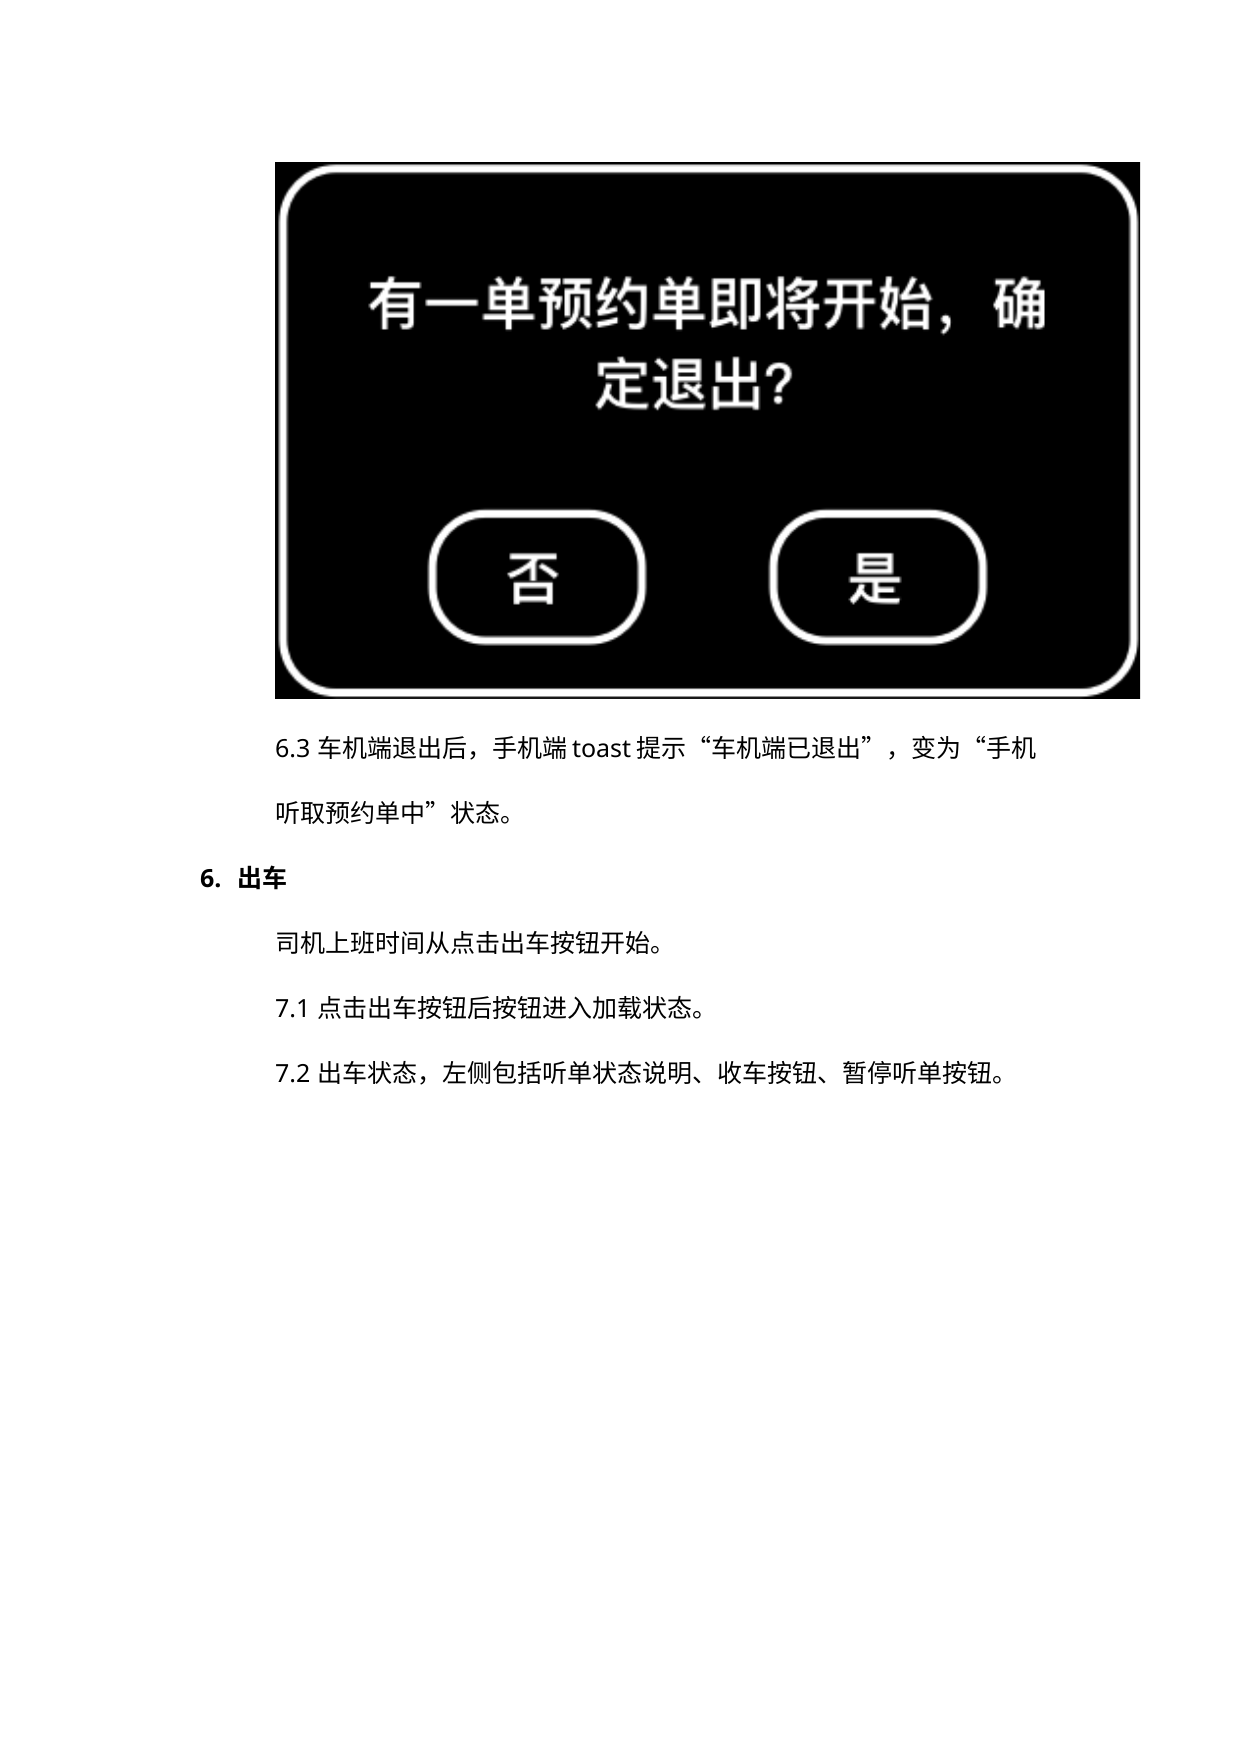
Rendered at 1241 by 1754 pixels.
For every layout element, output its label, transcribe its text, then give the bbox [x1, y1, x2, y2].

picture [275, 162, 1141, 699]
list 7.1 点击出车按钮后按钮进入加载状态。 [275, 974, 1053, 1039]
list 司机上班时间从点击出车按钮开始。 [275, 909, 1053, 974]
list 出车 [200, 844, 1053, 909]
list 6.3 车机端退出后，手机端toast提示“车机端已退出”，变为“手机听取预约单中”状态。 [275, 714, 1053, 844]
list 7.2 出车状态，左侧包括听单状态说明、收车按钮、暂停听单按钮。 [275, 1039, 1053, 1104]
